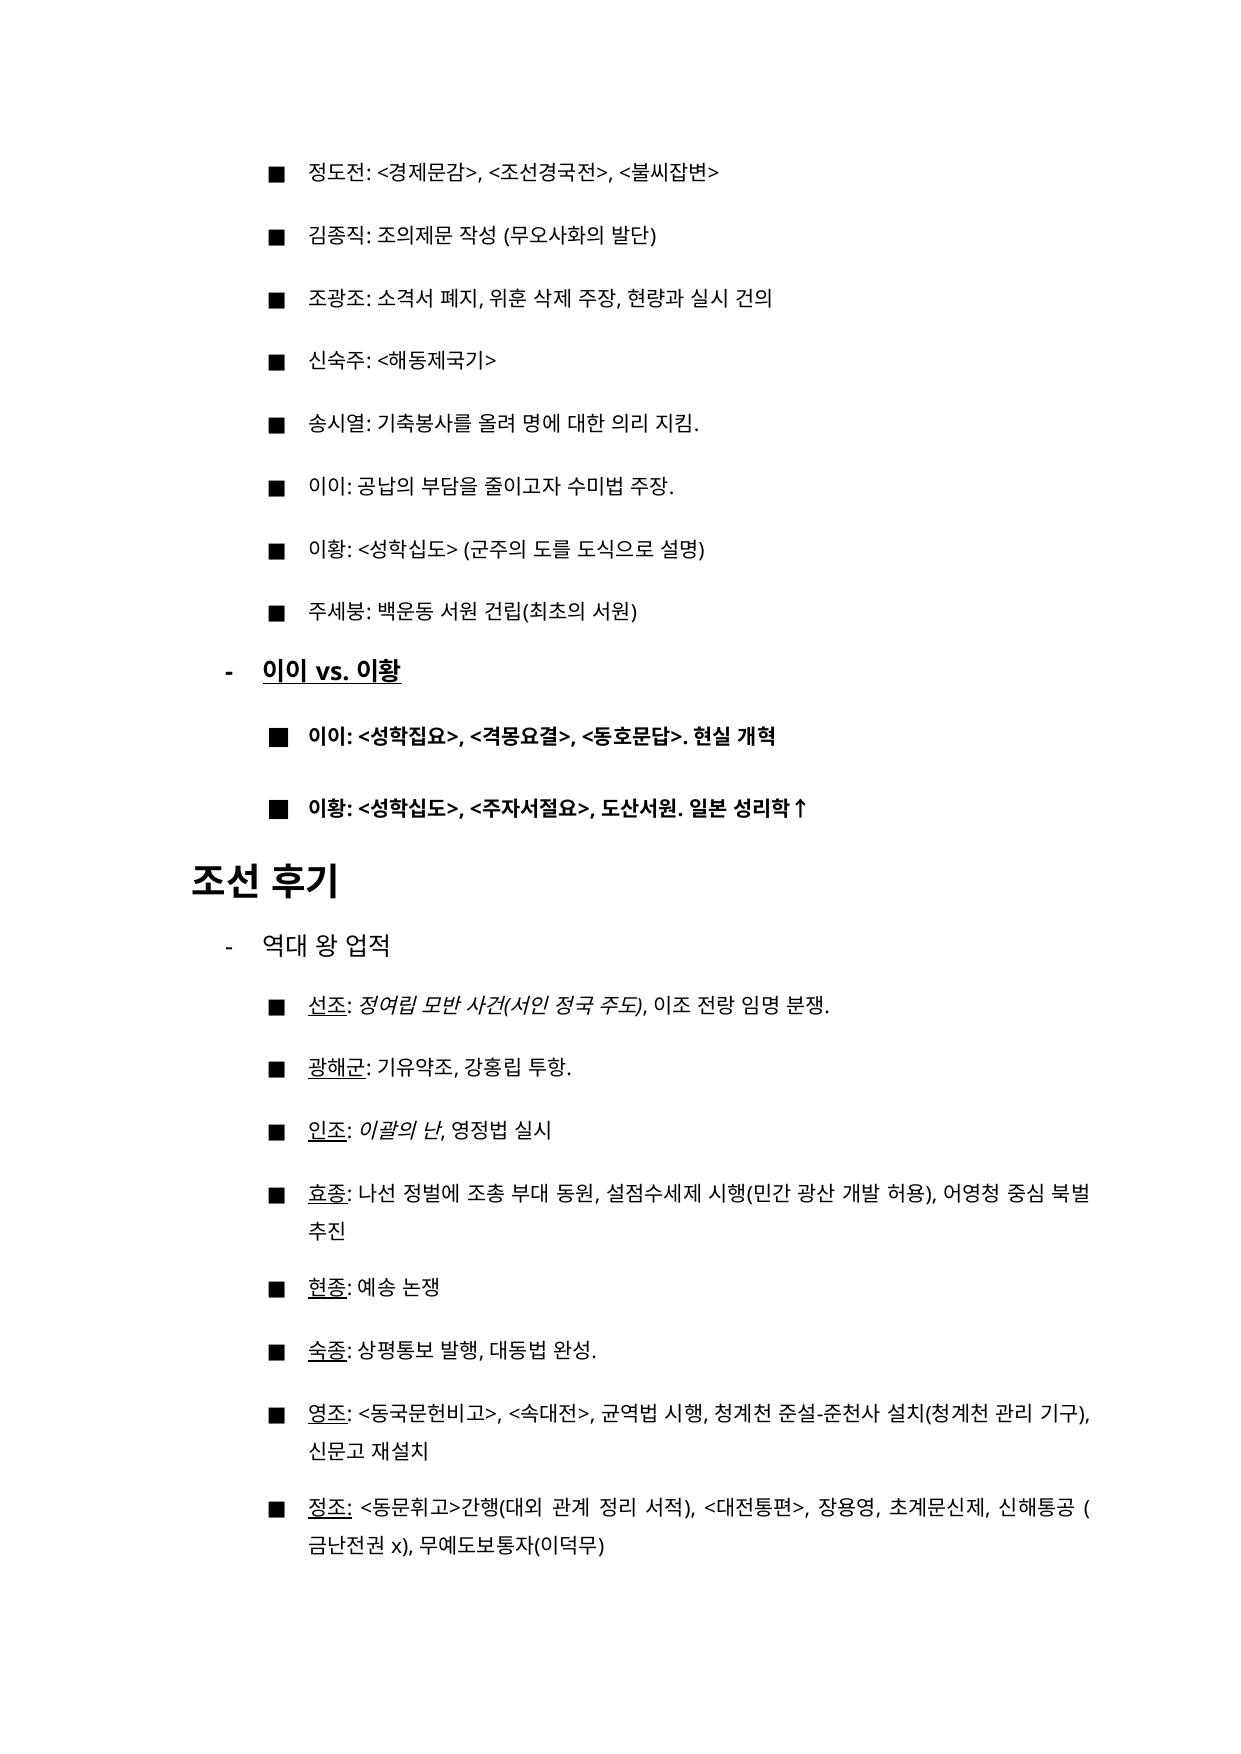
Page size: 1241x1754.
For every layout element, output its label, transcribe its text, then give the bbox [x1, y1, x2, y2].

list 조광조: 소격서 폐지, 위훈 삭제 주장, 현량과 실시 건의 [267, 275, 1090, 318]
list 영조: <동국문헌비고>, <속대전>, 균역법 시행, 청계천 준설-준천사 설치(청계천 관리 기구), 신문고 재설치 [267, 1390, 1090, 1466]
list 정도전: <경제문감>, <조선경국전>, <불씨잡변> [267, 150, 1090, 193]
list 정조: <동문휘고>간행(대외 관계 정리 서적), <대전통편>, 장용영, 초계문신제, 신해통공 (금난전권 x), 무예도보통자(이덕무) [267, 1484, 1090, 1560]
list 숙종: 상평통보 발행, 대동법 완성. [267, 1327, 1090, 1370]
list 이이: <성학집요>, <격몽요결>, <동호문답>. 현실 개혁 [267, 707, 1090, 759]
list 인조: 이괄의 난, 영정법 실시 [267, 1108, 1090, 1150]
list 선조: 정여립 모반 사건(서인 정국 주도), 이조 전랑 임명 분쟁. [267, 982, 1090, 1025]
list 이이: 공납의 부담을 줄이고자 수미법 주장. [267, 463, 1090, 506]
list 이황: <성학십도> (군주의 도를 도식으로 설명) [267, 526, 1090, 569]
list 역대 왕 업적 [225, 927, 1090, 963]
list 현종: 예송 논쟁 [267, 1265, 1090, 1307]
list 신숙주: <해동제국기> [267, 338, 1090, 381]
list 이이 vs. 이황 [225, 652, 1090, 688]
list 송시열: 기축봉사를 올려 명에 대한 의리 지킴. [267, 401, 1090, 443]
subtitle 조선 후기 [150, 851, 1090, 906]
list 이황: <성학십도>, <주자서절요>, 도산서원. 일본 성리학↑ [267, 779, 1090, 831]
list 김종직: 조의제문 작성 (무오사화의 발단) [267, 213, 1090, 255]
list 광해군: 기유약조, 강홍립 투항. [267, 1045, 1090, 1088]
list 주세붕: 백운동 서원 건립(최초의 서원) [267, 589, 1090, 632]
list 효종: 나선 정벌에 조총 부대 동원, 설점수세제 시행(민간 광산 개발 허용), 어영청 중심 북벌 추진 [267, 1170, 1090, 1246]
